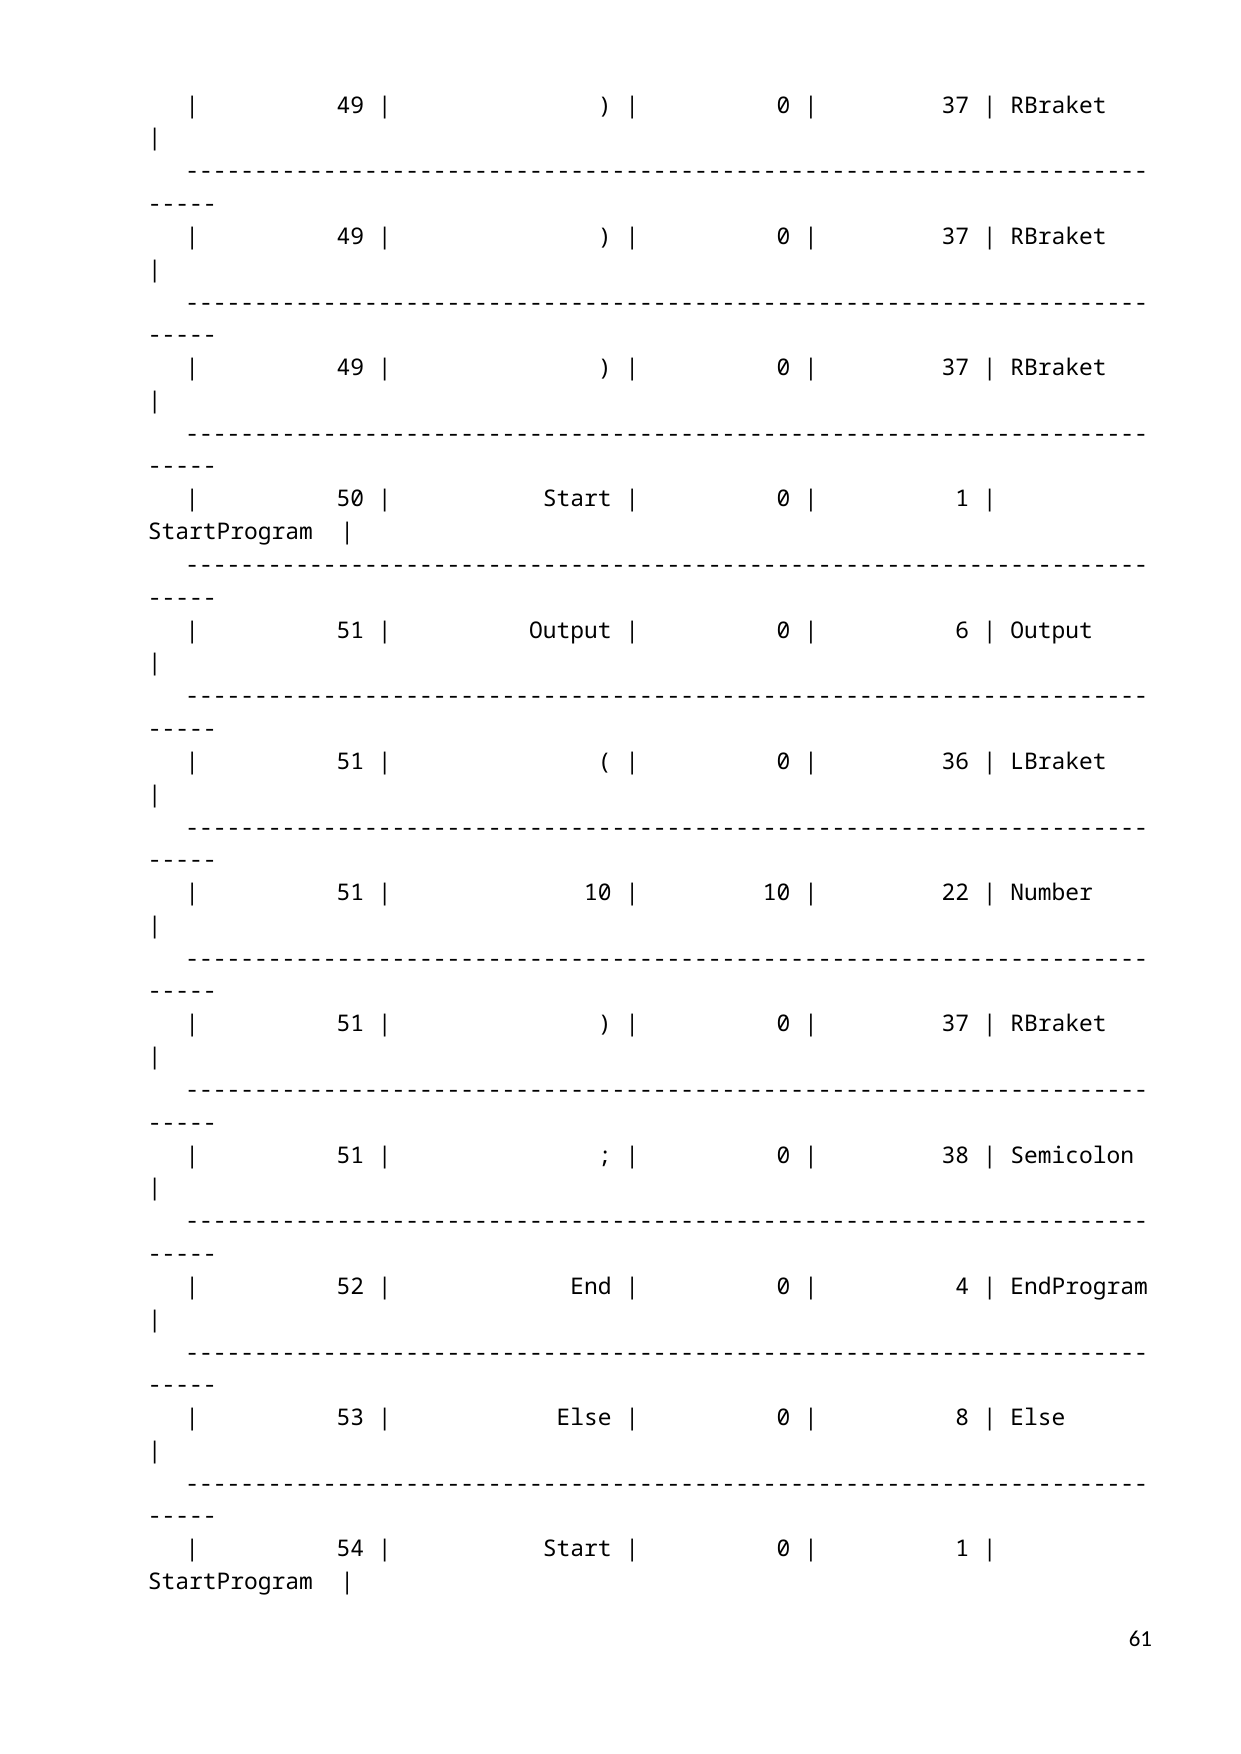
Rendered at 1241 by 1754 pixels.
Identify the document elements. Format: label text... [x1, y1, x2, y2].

text | 50 | Start | 0 | 1 | StartProgram | [148, 482, 1152, 546]
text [148, 154, 1152, 218]
text | 49 | ) | 0 | 37 | RBraket | [148, 351, 1152, 415]
text | 49 | ) | 0 | 37 | RBraket | [148, 220, 1152, 284]
text | 51 | ( | 0 | 36 | LBraket | [148, 745, 1152, 809]
text | 51 | ; | 0 | 38 | Semicolon | [148, 1138, 1152, 1203]
text | 51 | ) | 0 | 37 | RBraket | [148, 1007, 1152, 1071]
text | 49 | ) | 0 | 37 | RBraket | [148, 88, 1152, 153]
text --------------------------------------------------------------------------- [148, 417, 1152, 481]
text --------------------------------------------------------------------------- [148, 1073, 1152, 1137]
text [148, 1335, 1152, 1399]
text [148, 1467, 1152, 1531]
text | 52 | End | 0 | 4 | EndProgram | [148, 1270, 1152, 1334]
text --------------------------------------------------------------------------- [148, 810, 1152, 874]
text | 51 | 10 | 10 | 22 | Number | [148, 876, 1152, 940]
text | 54 | Start | 0 | 1 | StartProgram | [148, 1532, 1152, 1596]
text --------------------------------------------------------------------------- [148, 942, 1152, 1006]
text | 51 | Output | 0 | 6 | Output | [148, 613, 1152, 678]
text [148, 285, 1152, 349]
text --------------------------------------------------------------------------- [148, 548, 1152, 612]
text --------------------------------------------------------------------------- [148, 1204, 1152, 1268]
text --------------------------------------------------------------------------- [148, 679, 1152, 743]
text | 53 | Else | 0 | 8 | Else | [148, 1401, 1152, 1465]
